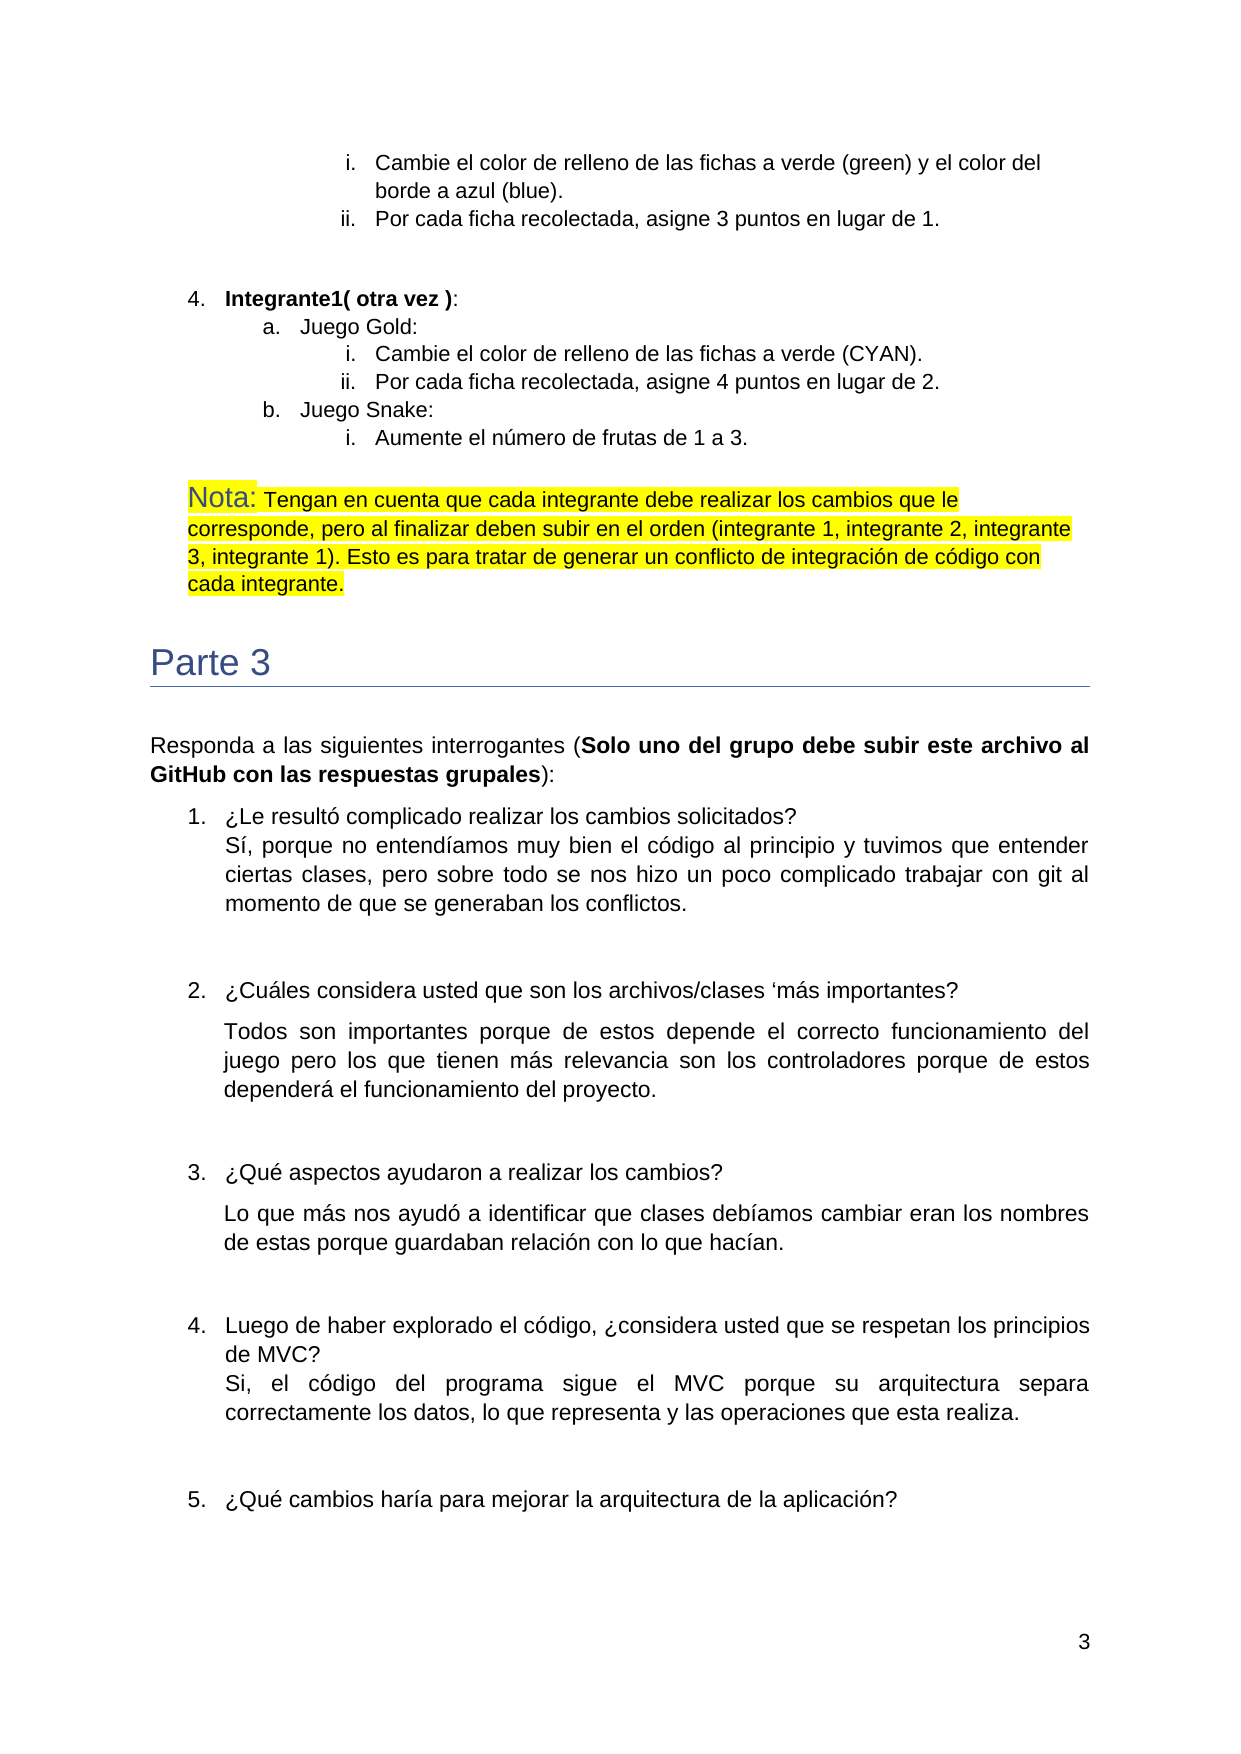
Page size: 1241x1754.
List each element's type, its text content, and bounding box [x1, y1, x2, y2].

list ¿Cuáles considera usted que son los archivos/clases ‘más importantes? [187, 977, 1090, 1003]
list ¿Qué cambios haría para mejorar la arquitectura de la aplicación? [187, 1486, 1090, 1512]
list Nota: Tengan en cuenta que cada integrante debe realizar los cambios que le corresponde, pero al finalizar deben subir en el orden (integrante 1, integrante 2, integrante 3, integrante 1). Esto es para tratar de generar un conflicto de integración de código con cada integrante. [187, 480, 1090, 596]
text Lo que más nos ayudó a identificar que clases debíamos cambiar eran los nombres de estas porque guardaban relación con lo que hacían. [224, 1200, 1090, 1256]
list Juego Snake: [262, 397, 1090, 422]
text Responda a las siguientes interrogantes (Solo uno del grupo debe subir este archivo al GitHub con las respuestas grupales): [150, 732, 1090, 788]
list Cambie el color de relleno de las fichas a verde (CYAN). [356, 341, 1090, 366]
list Sí, porque no entendíamos muy bien el código al principio y tuvimos que entender ciertas clases, pero sobre todo se nos hizo un poco complicado trabajar con git al momento de que se generaban los conflictos. [225, 832, 1090, 916]
list Cambie el color de relleno de las fichas a verde (green) y el color del borde a azul (blue). [356, 150, 1090, 203]
list Integrante1( otra vez ): [187, 286, 1090, 311]
list Por cada ficha recolectada, asigne 3 puntos en lugar de 1. [356, 205, 1090, 231]
list Por cada ficha recolectada, asigne 4 puntos en lugar de 2. [356, 369, 1090, 394]
text Todos son importantes porque de estos depende el correcto funcionamiento del juego pero los que tienen más relevancia son los controladores porque de estos dependerá el funcionamiento del proyecto. [224, 1018, 1090, 1102]
list ¿Le resultó complicado realizar los cambios solicitados? [187, 803, 1090, 829]
list Aumente el número de frutas de 1 a 3. [356, 424, 1090, 449]
list ¿Qué aspectos ayudaron a realizar los cambios? [187, 1159, 1090, 1185]
list Juego Gold: [262, 313, 1090, 339]
list Si, el código del programa sigue el MVC porque su arquitectura separa correctamente los datos, lo que representa y las operaciones que esta realiza. [225, 1370, 1090, 1426]
subtitle Parte 3 [150, 641, 1090, 686]
list Luego de haber explorado el código, ¿considera usted que se respetan los principios de MVC? [187, 1312, 1090, 1368]
